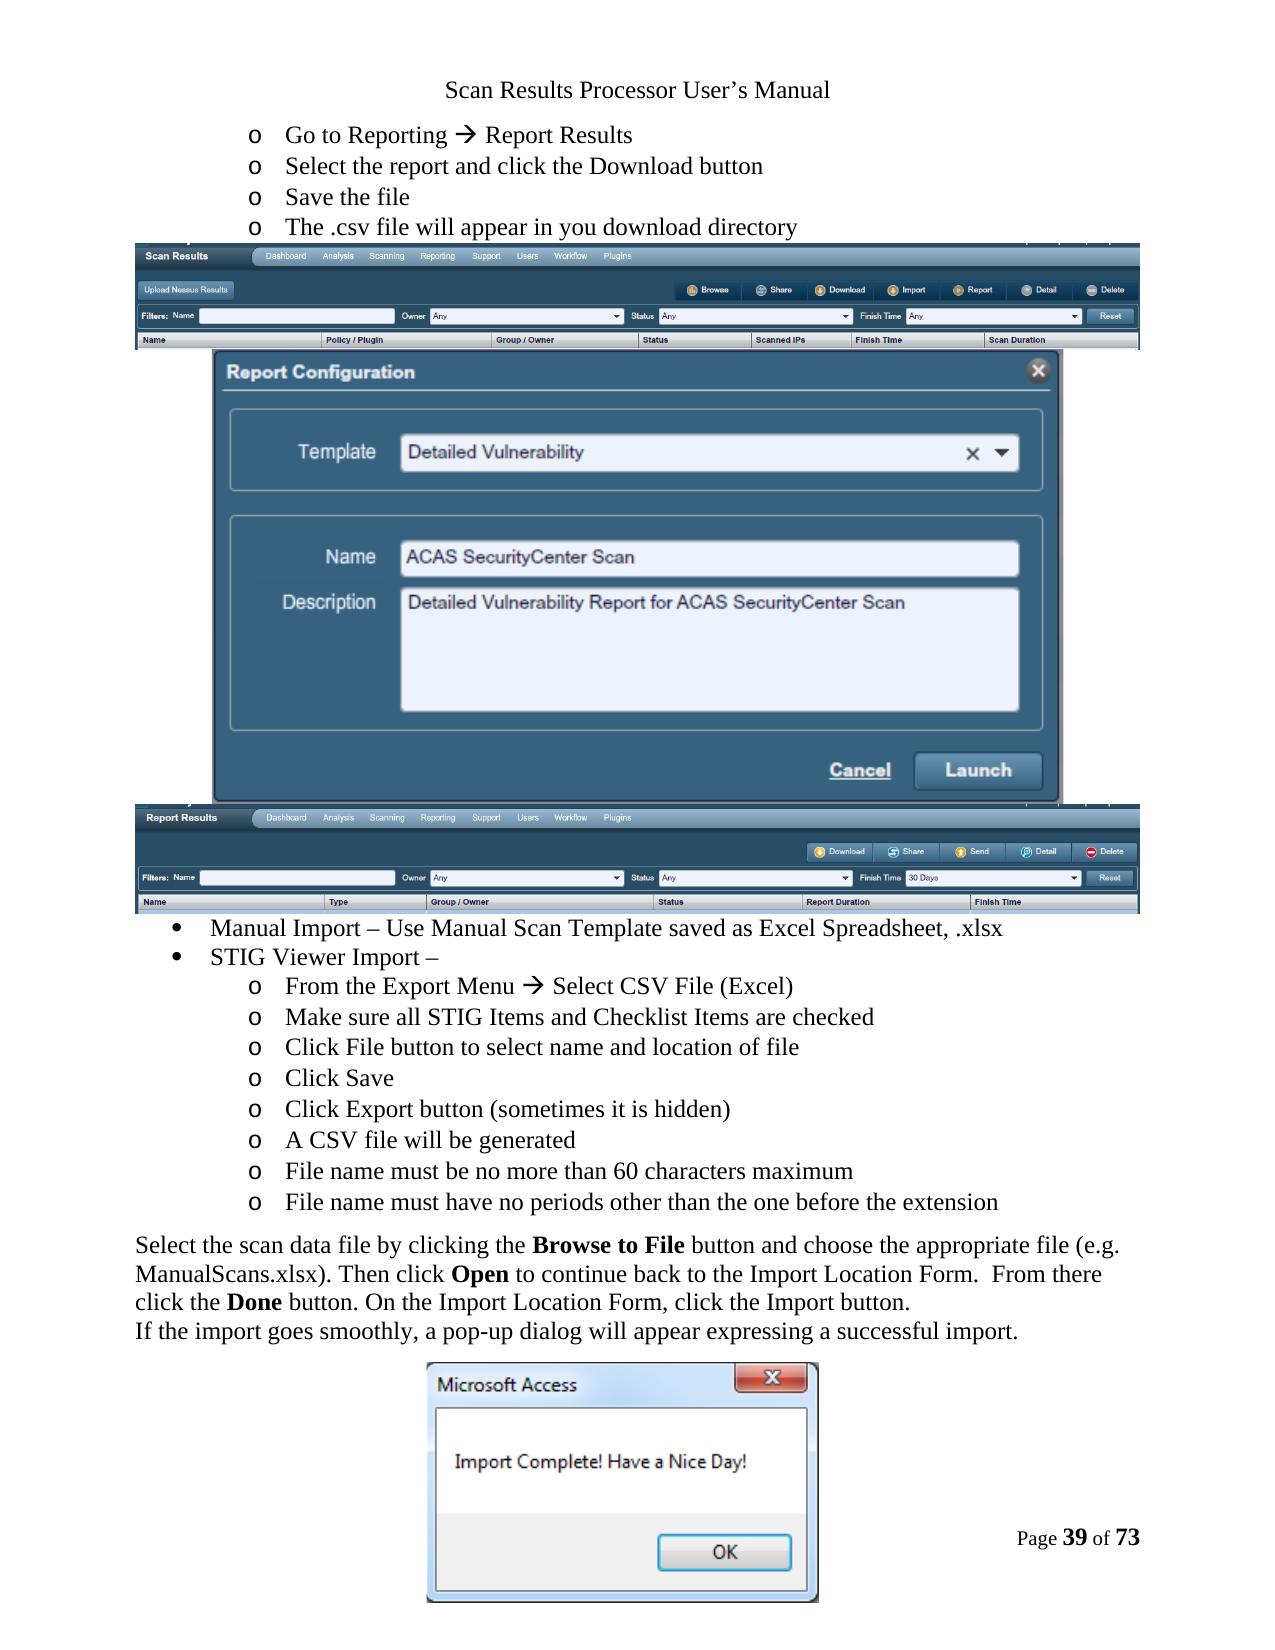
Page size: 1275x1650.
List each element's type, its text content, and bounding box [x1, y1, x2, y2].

list Click Save [247, 1063, 1140, 1094]
picture [426, 1362, 819, 1603]
list A CSV file will be generated [247, 1125, 1140, 1156]
text Select the scan data file by clicking the Browse to File button and choose the appropriate file (e.g. ManualScans.xlsx). Then click Open to continue back to the Import Location Form. From there click the Done button. On the Import Location Form, click the Import button. [135, 1230, 1140, 1316]
list File name must be no more than 60 characters maximum [247, 1156, 1140, 1187]
list Manual Import – Use Manual Scan Template saved as Excel Spreadsheet, .xlsx [172, 914, 1140, 942]
list File name must have no periods other than the one before the extension [247, 1187, 1140, 1217]
picture [135, 243, 1140, 914]
list Click File button to select name and location of file [247, 1032, 1140, 1063]
list Click Export button (sometimes it is hidden) [247, 1094, 1140, 1125]
text If the import goes smoothly, a pop-up dialog will appear expressing a successful import. [135, 1316, 1140, 1345]
list Go to Reporting Report Results [247, 120, 1140, 151]
list STIG Viewer Import – [172, 942, 1140, 971]
list Select the report and click the Download button [247, 151, 1140, 182]
list Save the file [247, 182, 1140, 212]
list Make sure all STIG Items and Checklist Items are checked [247, 1002, 1140, 1032]
list The .csv file will appear in you download directory [247, 212, 1140, 243]
list From the Export Menu Select CSV File (Excel) [247, 971, 1140, 1002]
